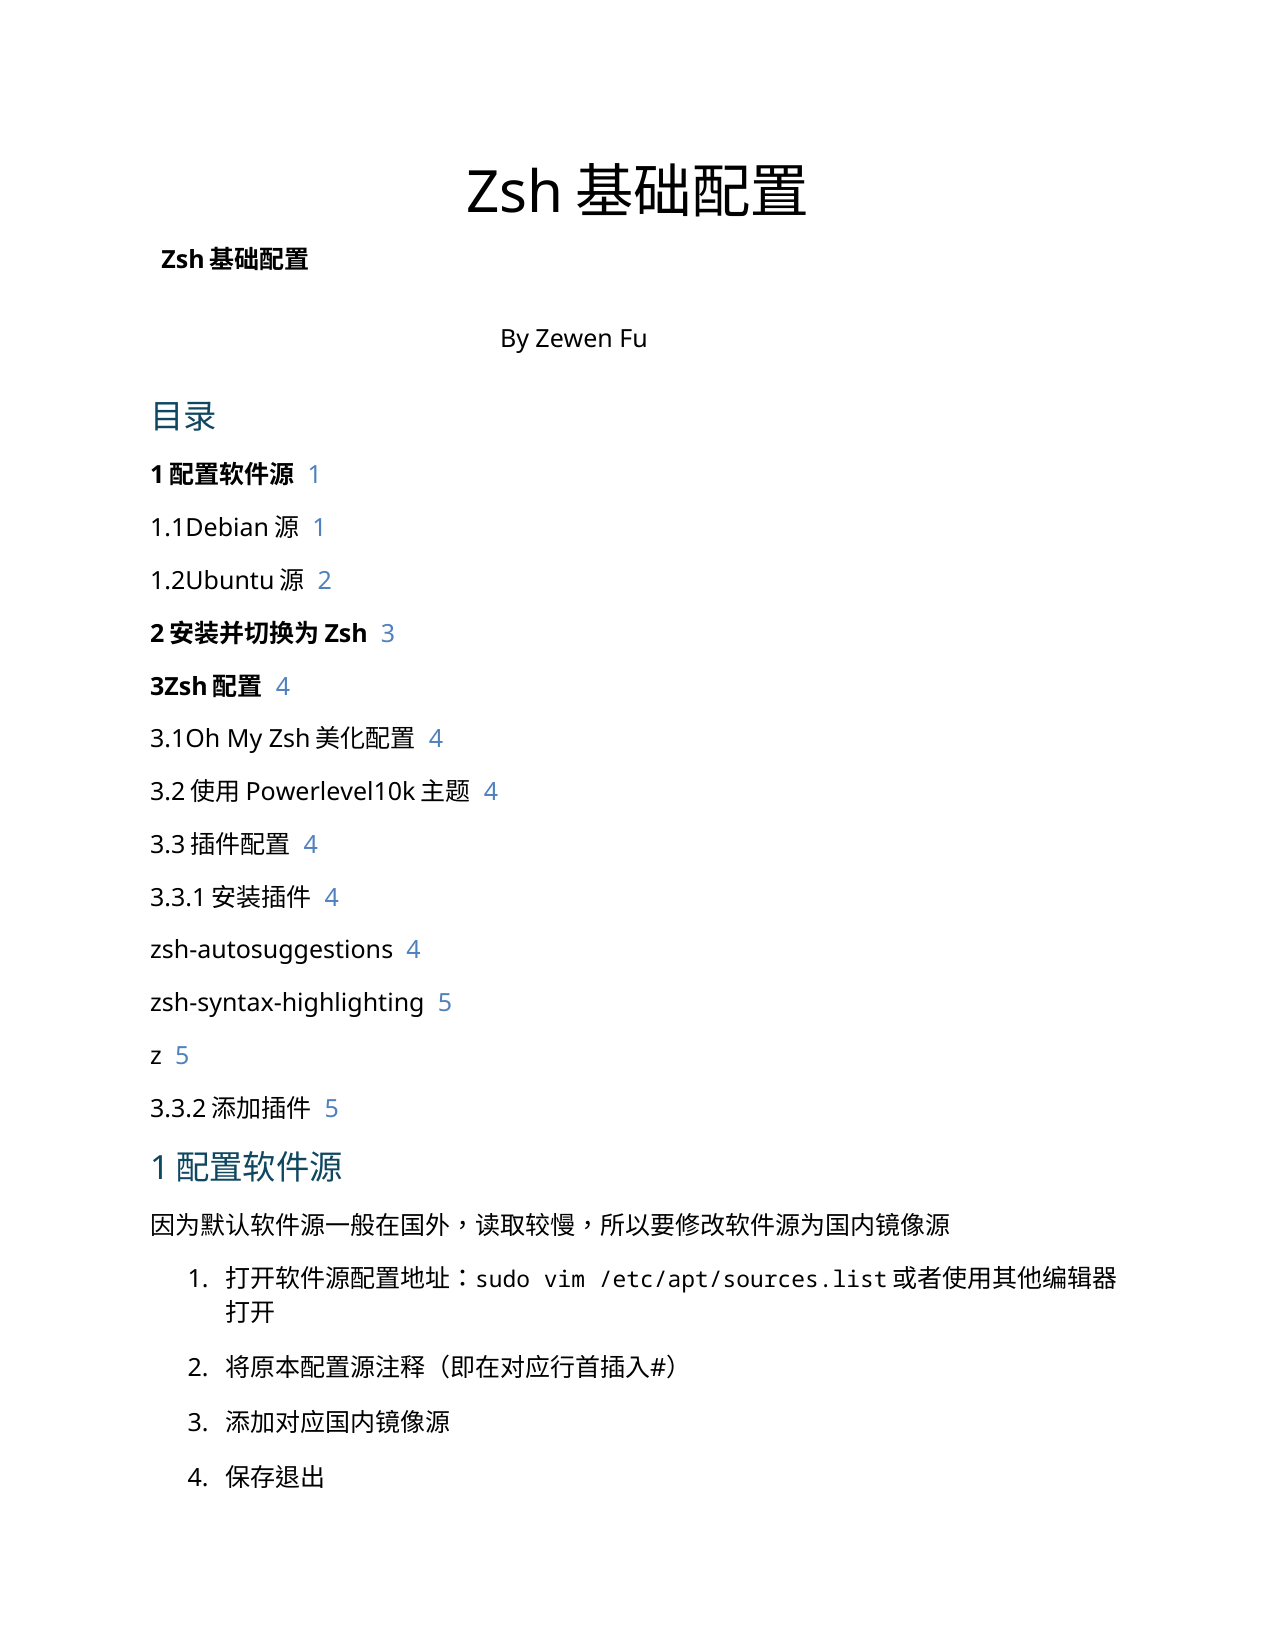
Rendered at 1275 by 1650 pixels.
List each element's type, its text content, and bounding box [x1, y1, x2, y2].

list 打开软件源配置地址：sudo vim /etc/apt/sources.list或者使用其他编辑器打开 [187, 1260, 1125, 1328]
list 保存退出 [187, 1459, 1125, 1493]
text 3.1Oh My Zsh美化配置 4 [150, 721, 1125, 755]
text zsh-syntax-highlighting 5 [150, 985, 1125, 1019]
text 3.3.2添加插件 5 [150, 1091, 1125, 1125]
title Zsh基础配置 [150, 150, 1125, 229]
subtitle 目录 [150, 393, 1125, 438]
table_header [139, 238, 1114, 376]
text 因为默认软件源一般在国外，读取较慢，所以要修改软件源为国内镜像源 [150, 1208, 1125, 1242]
list 添加对应国内镜像源 [187, 1404, 1125, 1438]
text 3Zsh配置 4 [150, 668, 1125, 702]
text z 5 [150, 1038, 1125, 1072]
text 3.3.1安装插件 4 [150, 879, 1125, 913]
text 1配置软件源 1 [150, 457, 1125, 491]
subtitle 1配置软件源 [150, 1143, 1125, 1189]
text 1.1Debian源 1 [150, 510, 1125, 544]
text 3.3插件配置 4 [150, 827, 1125, 861]
text 2安装并切换为Zsh 3 [150, 615, 1125, 649]
list 将原本配置源注释（即在对应行首插入#） [187, 1349, 1125, 1383]
text 1.2Ubuntu源 2 [150, 562, 1125, 597]
text 3.2使用Powerlevel10k主题 4 [150, 774, 1125, 808]
text zsh-autosuggestions 4 [150, 932, 1125, 966]
